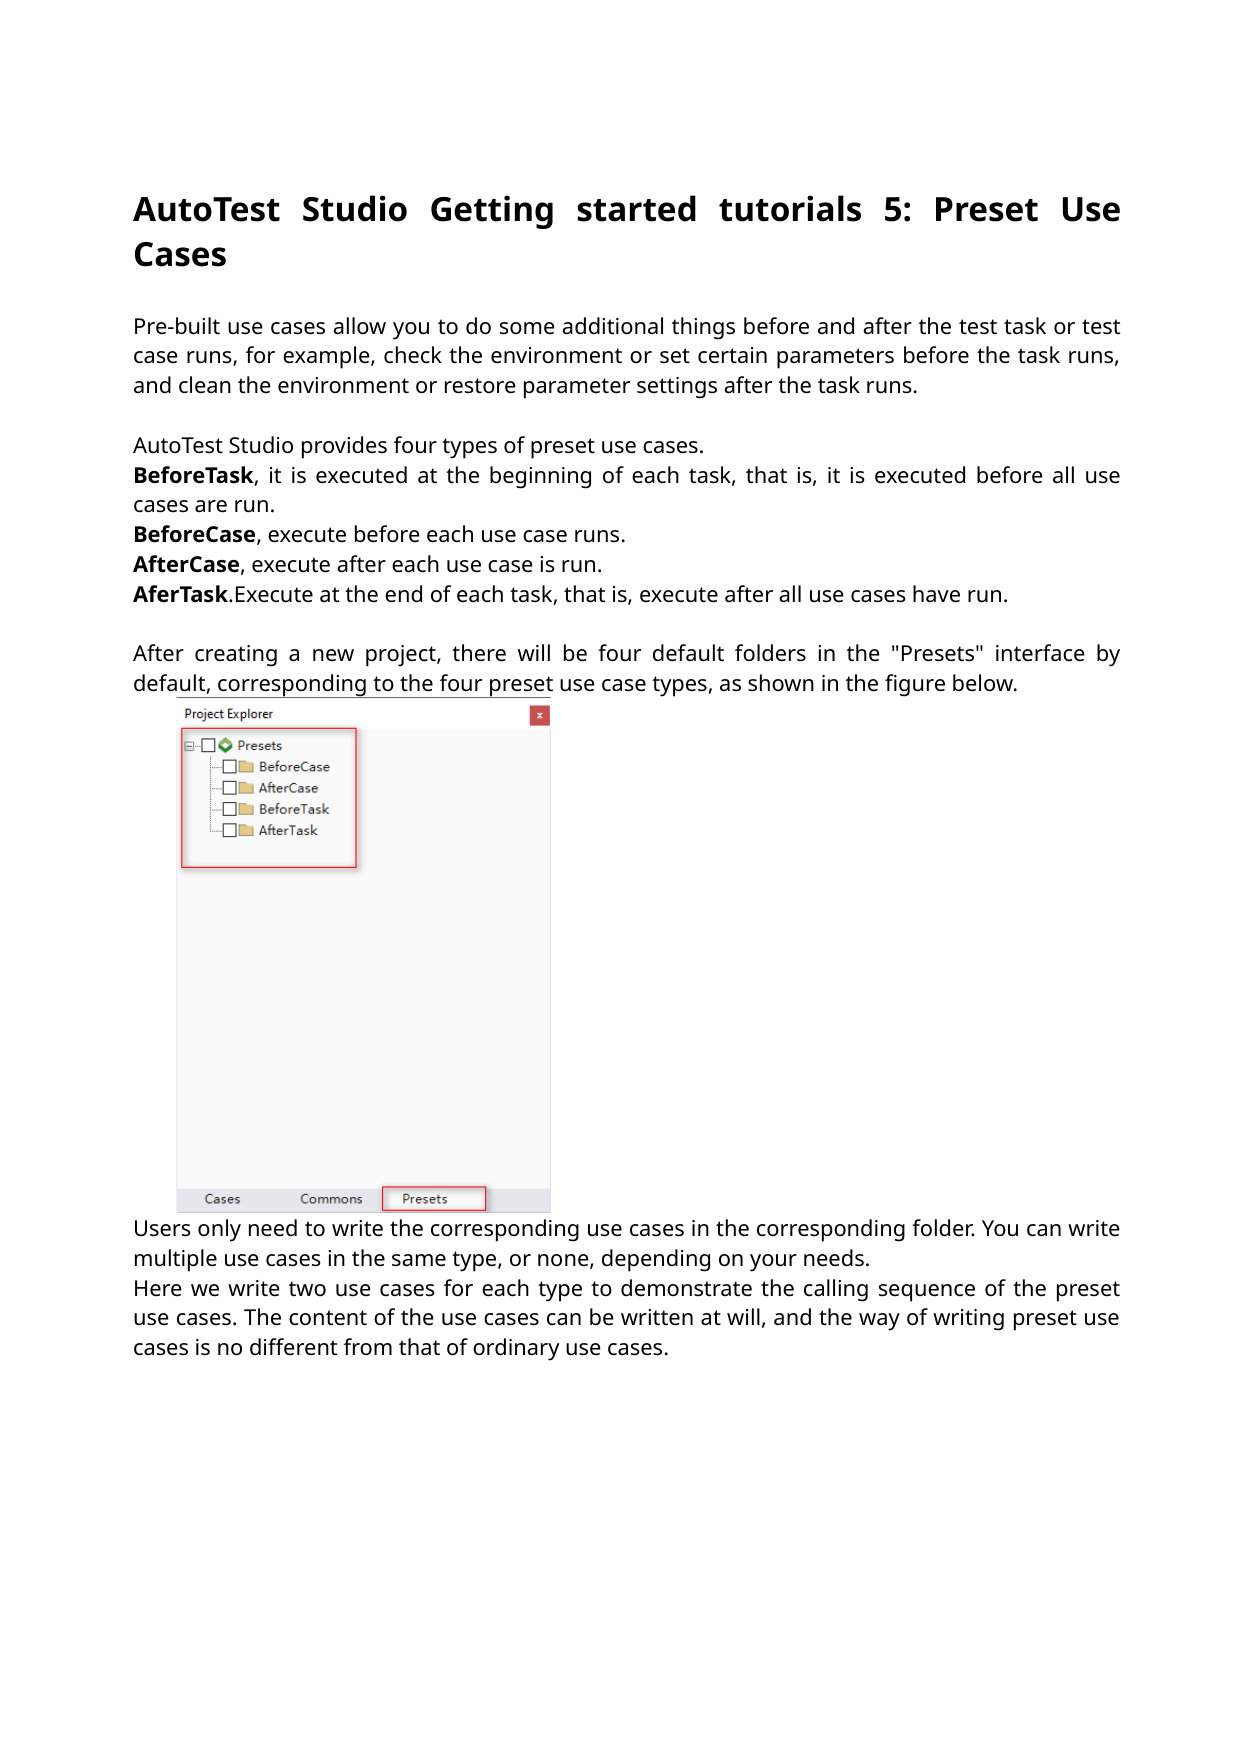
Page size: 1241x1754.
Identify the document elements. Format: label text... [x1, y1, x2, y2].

subtitle AutoTest Studio Getting started tutorials 5: Preset Use Cases [133, 185, 1122, 276]
picture [176, 697, 551, 1213]
text AutoTest Studio provides four types of preset use cases. [133, 430, 1122, 459]
text Here we write two use cases for each type to demonstrate the calling sequence of the preset use cases. The content of the use cases can be written at will, and the way of writing preset use cases is no different from that of ordinary use cases. [133, 1273, 1122, 1362]
text Users only need to write the corresponding use cases in the corresponding folder. You can write multiple use cases in the same type, or none, depending on your needs. [133, 1213, 1122, 1273]
text Pre-built use cases allow you to do some additional things before and after the test task or test case runs, for example, check the environment or set certain parameters before the task runs, and clean the environment or restore parameter settings after the task runs. [133, 311, 1122, 400]
text AferTask.Execute at the end of each task, that is, execute after all use cases have run. [133, 579, 1122, 608]
text BeforeTask, it is executed at the beginning of each task, that is, it is executed before all use cases are run. [133, 459, 1122, 519]
text BeforeCase, execute before each use case runs. [133, 519, 1122, 549]
text AfterCase, execute after each use case is run. [133, 549, 1122, 579]
text After creating a new project, there will be four default folders in the "Presets" interface by default, corresponding to the four preset use case types, as shown in the figure below. [133, 638, 1122, 698]
